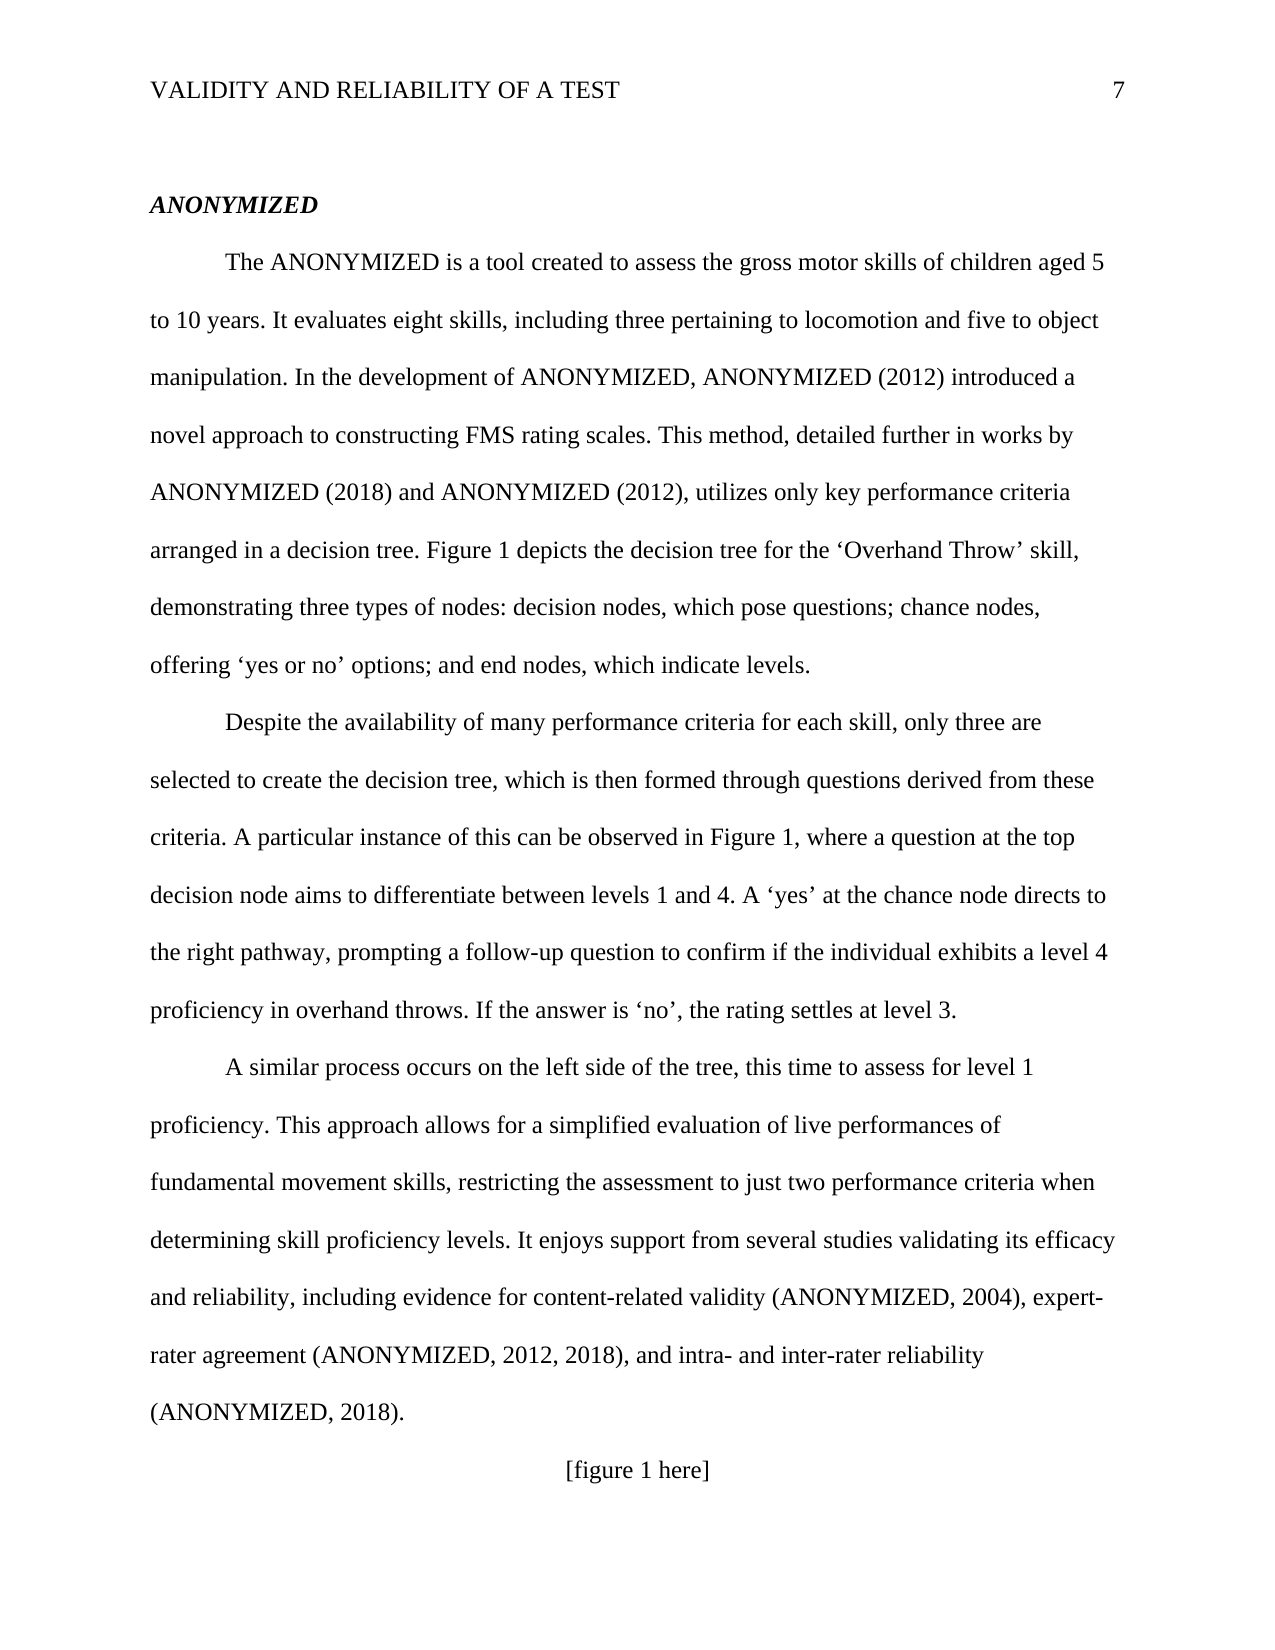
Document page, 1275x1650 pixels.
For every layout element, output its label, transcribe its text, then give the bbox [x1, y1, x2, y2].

text [figure 1 here] [150, 1455, 1125, 1484]
text Despite the availability of many performance criteria for each skill, only three are selected to create the decision tree, which is then formed through questions derived from these criteria. A particular instance of this can be observed in Figure 1, where a question at the top decision node aims to differentiate between levels 1 and 4. A ‘yes’ at the chance node directs to the right pathway, prompting a follow-up question to confirm if the individual exhibits a level 4 proficiency in overhand throws. If the answer is ‘no’, the rating settles at level 3. [150, 707, 1125, 1024]
text A similar process occurs on the left side of the tree, this time to assess for level 1 proficiency. This approach allows for a simplified evaluation of live performances of fundamental movement skills, restricting the assessment to just two performance criteria when determining skill proficiency levels. It enjoys support from several studies validating its efficacy and reliability, including evidence for content-related validity (ANONYMIZED, 2004), expert-rater agreement (ANONYMIZED, 2012, 2018), and intra- and inter-rater reliability (ANONYMIZED, 2018). [150, 1052, 1125, 1426]
subtitle ANONYMIZED [150, 190, 1125, 219]
text The ANONYMIZED is a tool created to assess the gross motor skills of children aged 5 to 10 years. It evaluates eight skills, including three pertaining to locomotion and five to object manipulation. In the development of ANONYMIZED, ANONYMIZED (2012) introduced a novel approach to constructing FMS rating scales. This method, detailed further in works by ANONYMIZED (2018) and ANONYMIZED (2012), utilizes only key performance criteria arranged in a decision tree. Figure 1 depicts the decision tree for the ‘Overhand Throw’ skill, demonstrating three types of nodes: decision nodes, which pose questions; chance nodes, offering ‘yes or no’ options; and end nodes, which indicate levels. [150, 247, 1125, 679]
